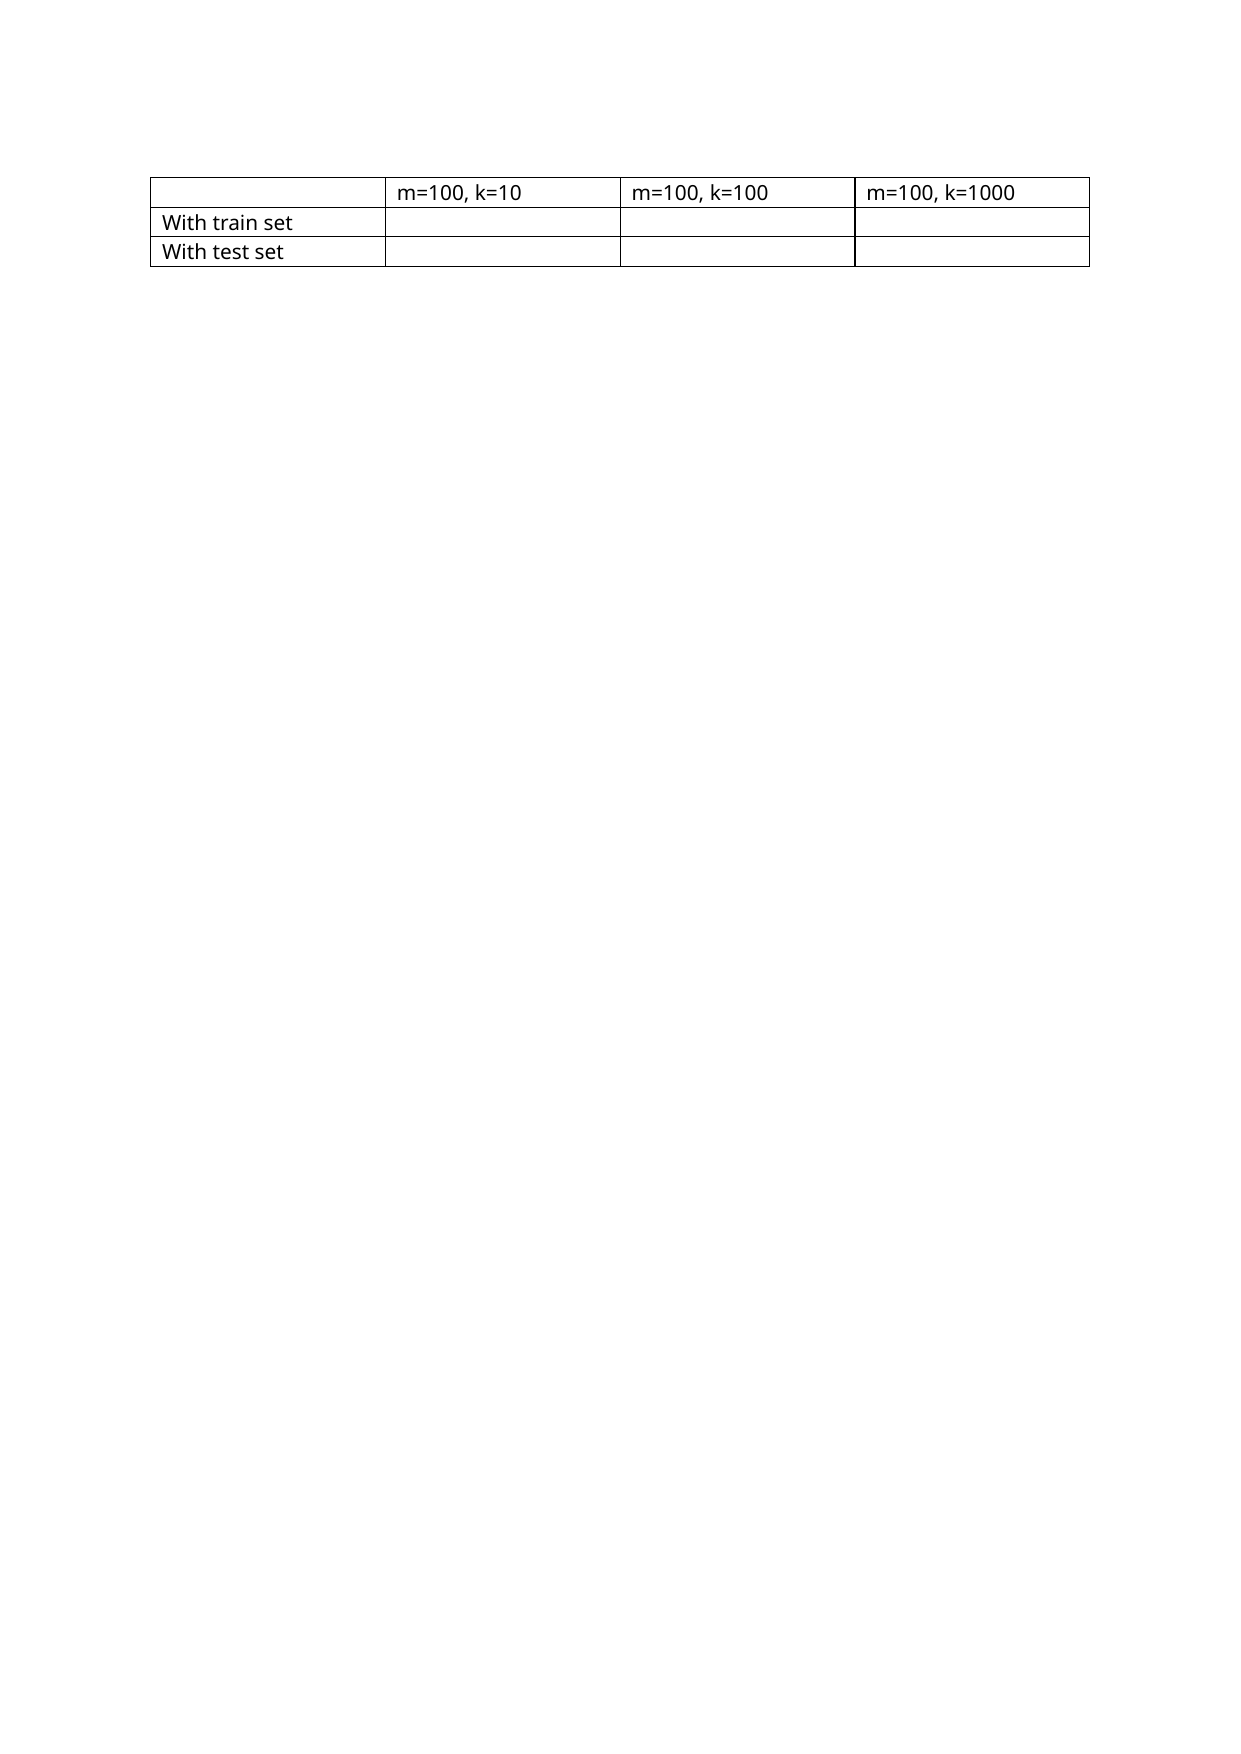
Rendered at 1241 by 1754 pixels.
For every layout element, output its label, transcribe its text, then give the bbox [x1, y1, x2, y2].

table_cell [386, 208, 620, 236]
table_cell m=100, k=10 [386, 178, 620, 207]
table_cell [856, 237, 1089, 266]
table_cell With test set [151, 237, 385, 266]
table_cell With train set [151, 208, 385, 236]
table_cell [386, 237, 620, 266]
table_cell [621, 237, 854, 266]
table_cell m=100, k=100 [621, 178, 854, 207]
table_cell [856, 208, 1089, 236]
table_cell m=100, k=1000 [856, 178, 1089, 207]
table_cell [151, 178, 385, 207]
table_cell [621, 208, 854, 236]
